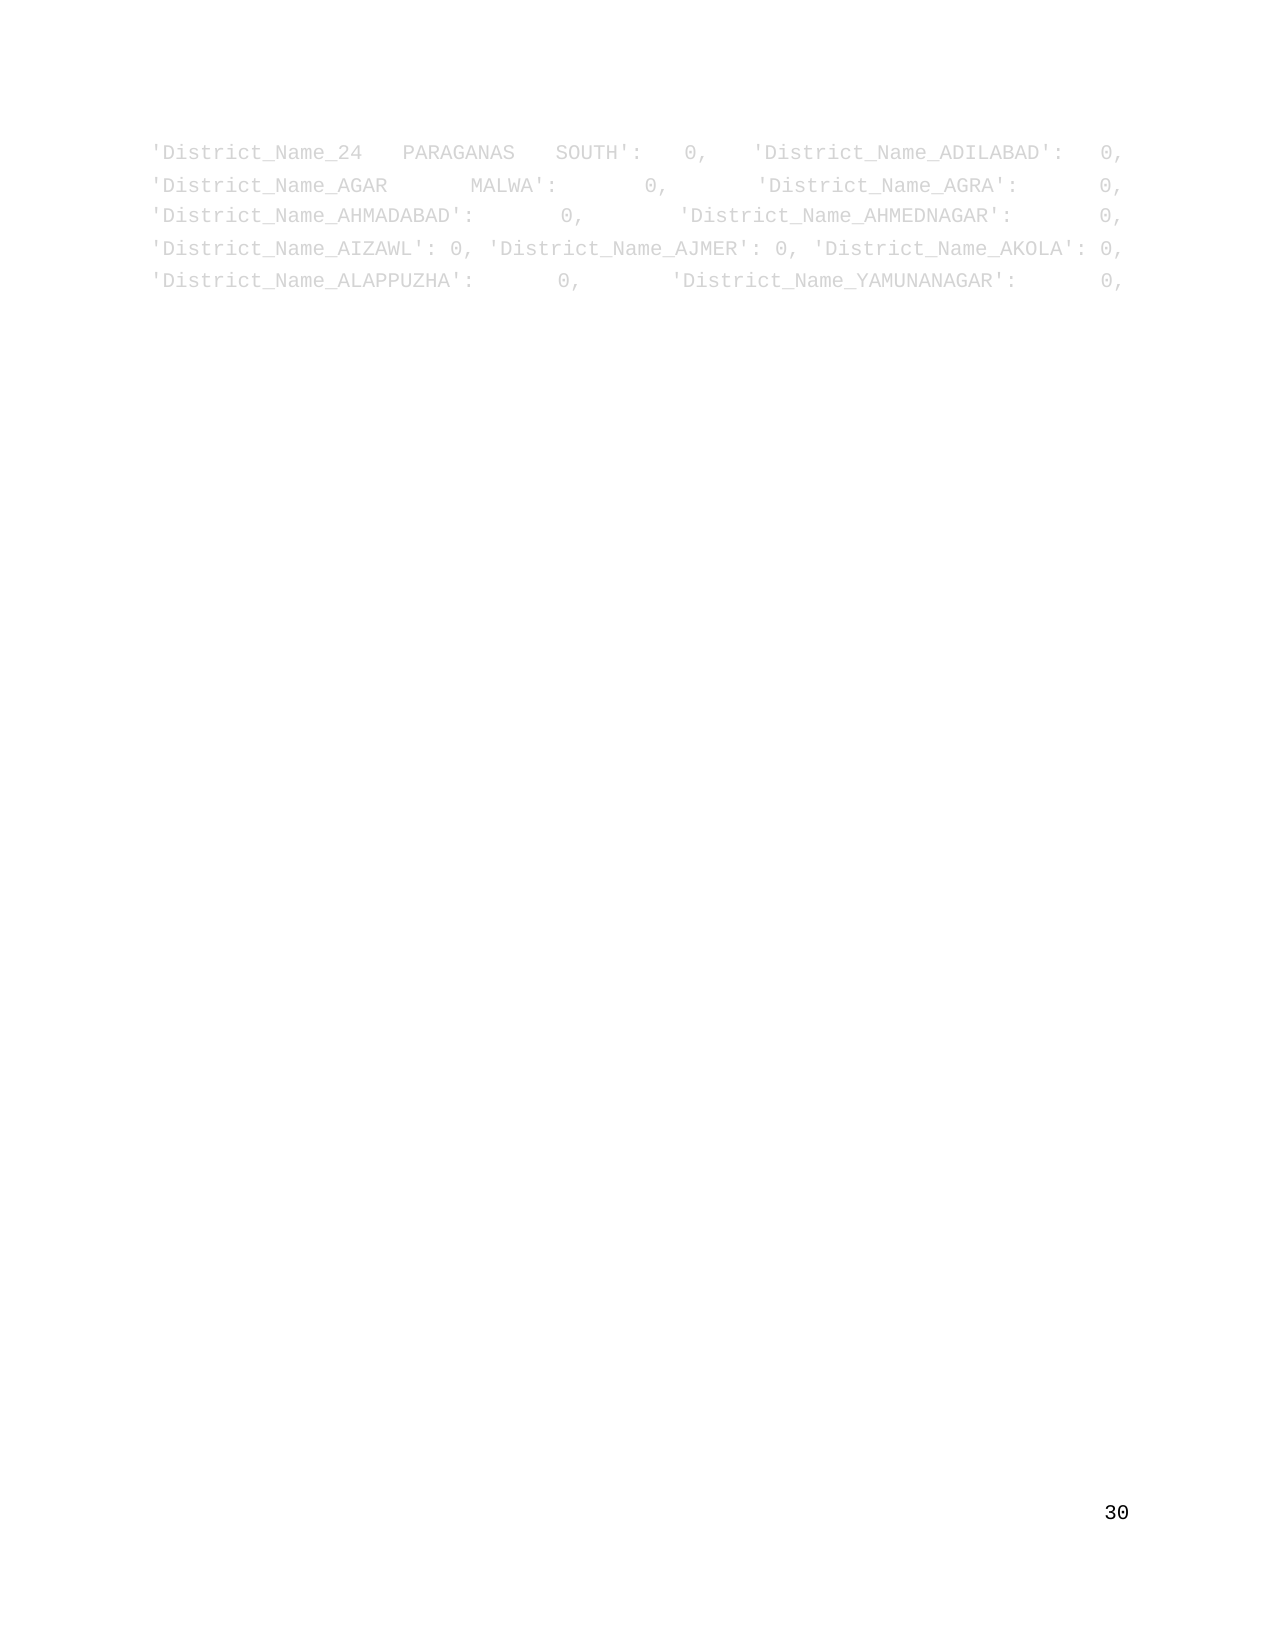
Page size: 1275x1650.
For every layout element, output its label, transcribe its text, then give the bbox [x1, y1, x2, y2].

text 'District_Name_AHMADABAD': 0, 'District_Name_AHMEDNAGAR': 0, [150, 205, 1214, 229]
text 'District_Name_AIZAWL': 0, 'District_Name_AJMER': 0, 'District_Name_AKOLA': 0, [150, 237, 1214, 261]
text 'District_Name_ALAPPUZHA': 0, 'District_Name_YAMUNANAGAR': 0, [150, 269, 1214, 293]
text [150, 142, 1125, 165]
text 'District_Name_AGAR MALWA': 0, 'District_Name_AGRA': 0, [150, 173, 1214, 197]
